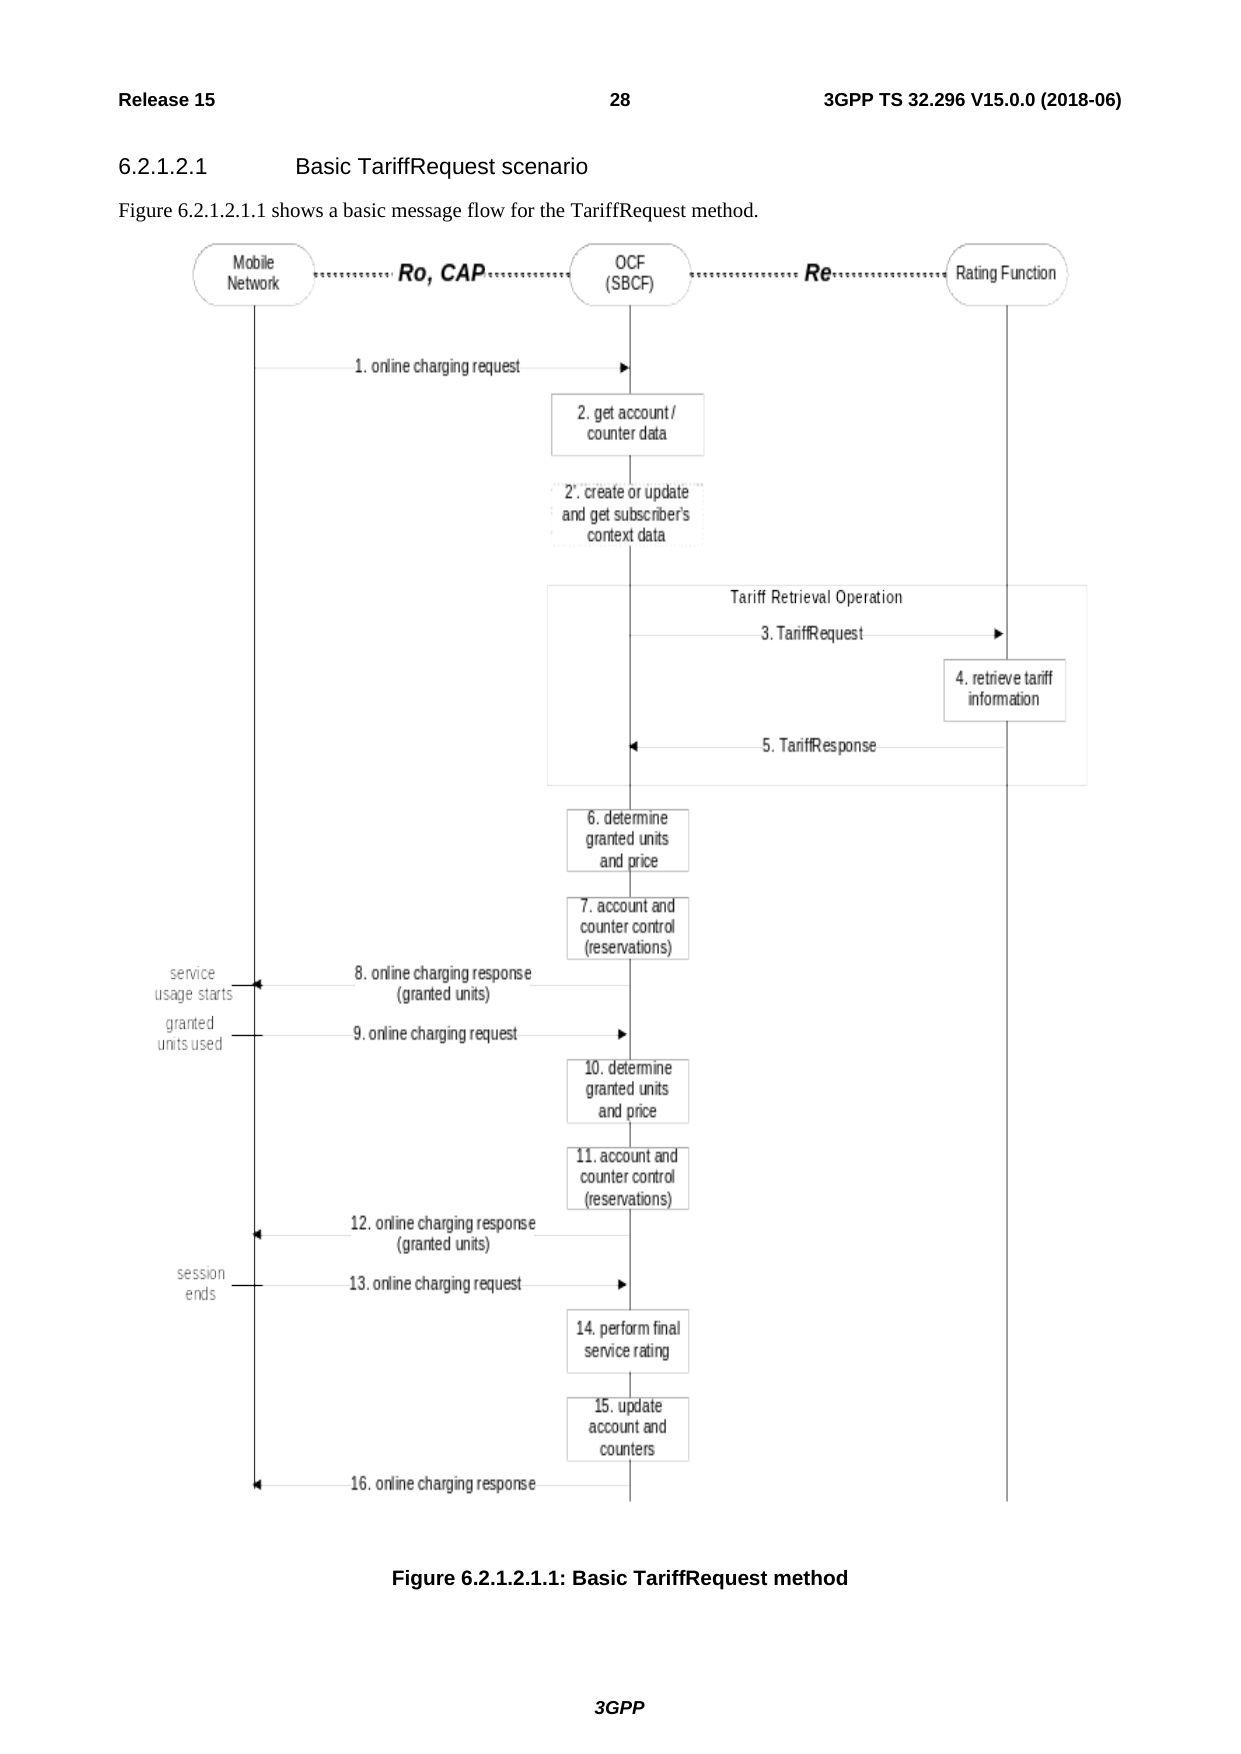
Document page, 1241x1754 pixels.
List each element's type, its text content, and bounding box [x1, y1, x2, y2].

text Figure 6.2.1.2.1.1: Basic TariffRequest method [118, 1565, 1122, 1589]
text Figure 6.2.1.2.1.1 shows a basic message flow for the TariffRequest method. [118, 198, 1122, 222]
subtitle 6.2.1.2.1 Basic TariffRequest scenario [118, 153, 1122, 179]
